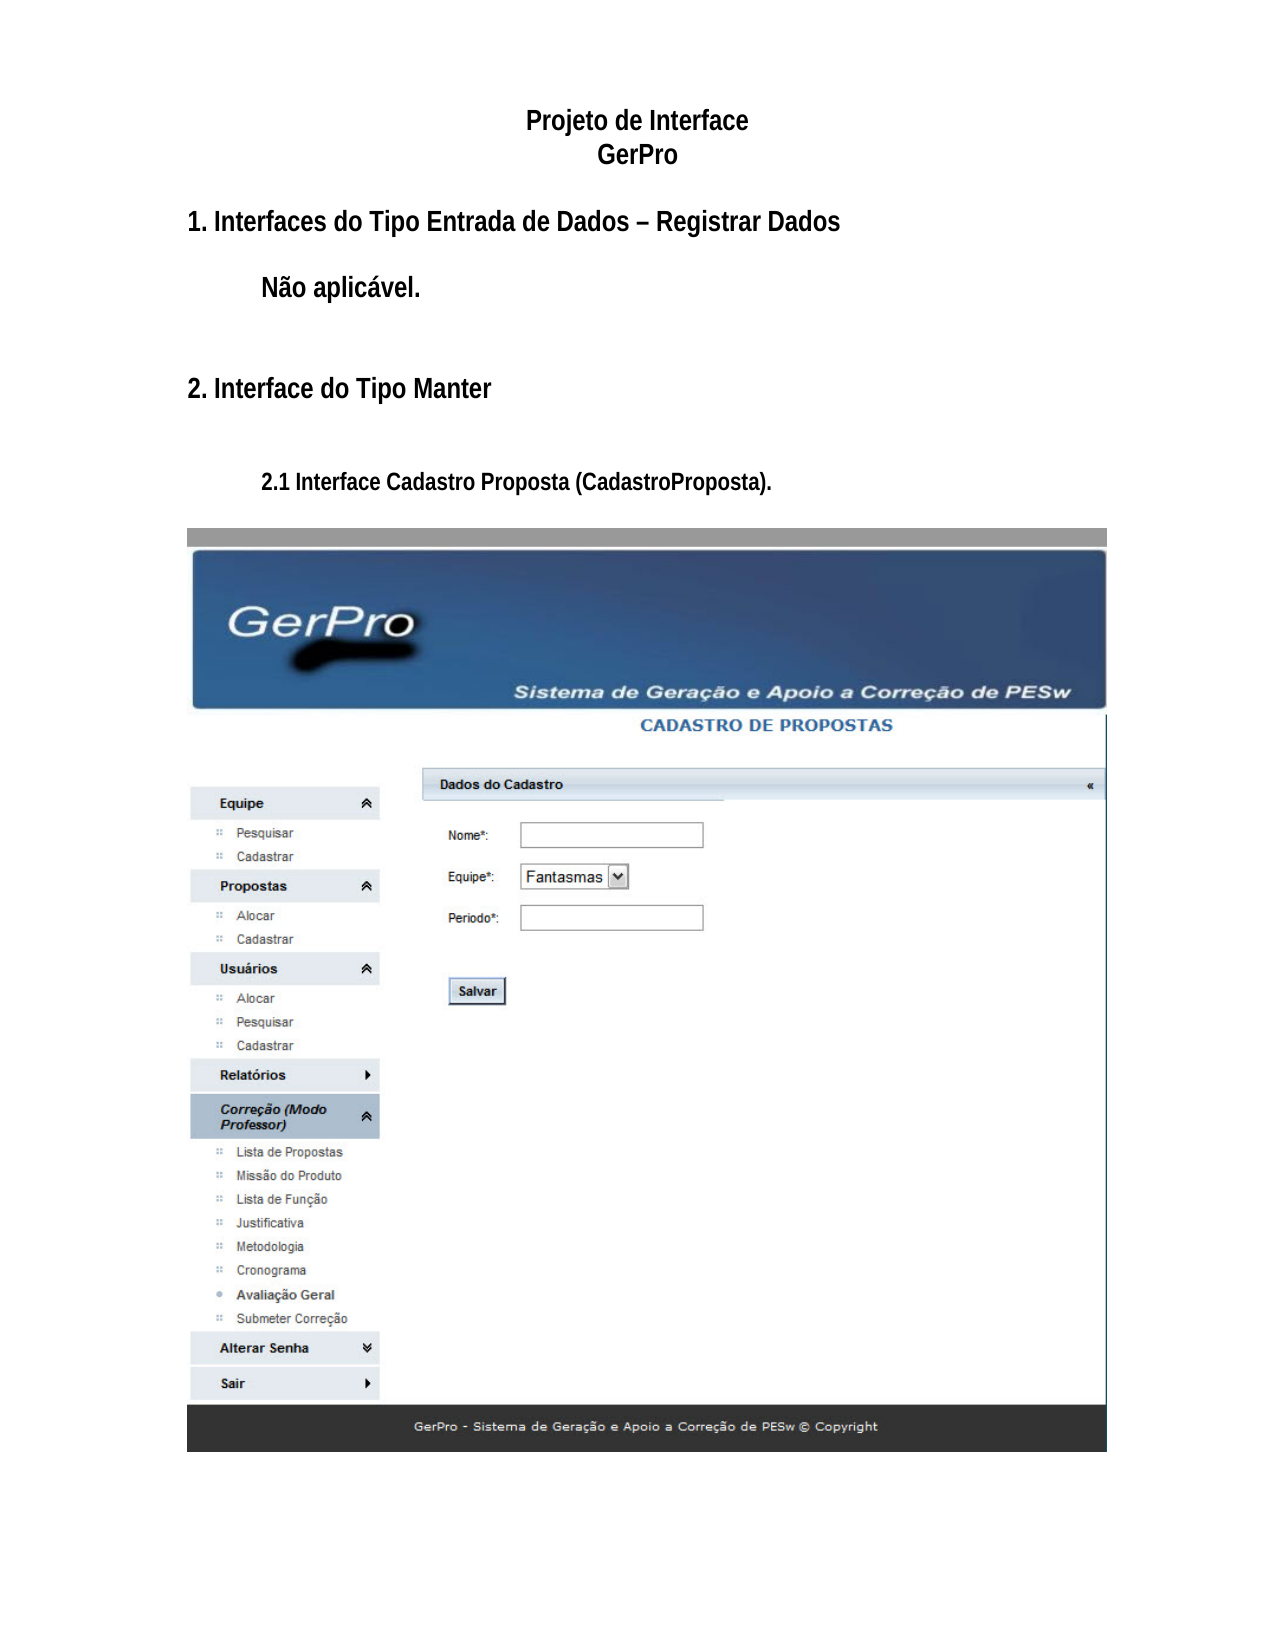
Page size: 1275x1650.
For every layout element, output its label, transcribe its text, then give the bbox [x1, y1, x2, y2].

text GerPro [187, 137, 1087, 170]
picture [187, 528, 1107, 1452]
text 1. Interfaces do Tipo Entrada de Dados – Registrar Dados [187, 204, 1087, 237]
text 2.1 Interface Cadastro Proposta (CadastroProposta). [187, 466, 1087, 495]
text 2. Interface do Tipo Manter [187, 371, 1087, 404]
text Projeto de Interface [187, 103, 1087, 137]
text Não aplicável. [187, 271, 1087, 304]
